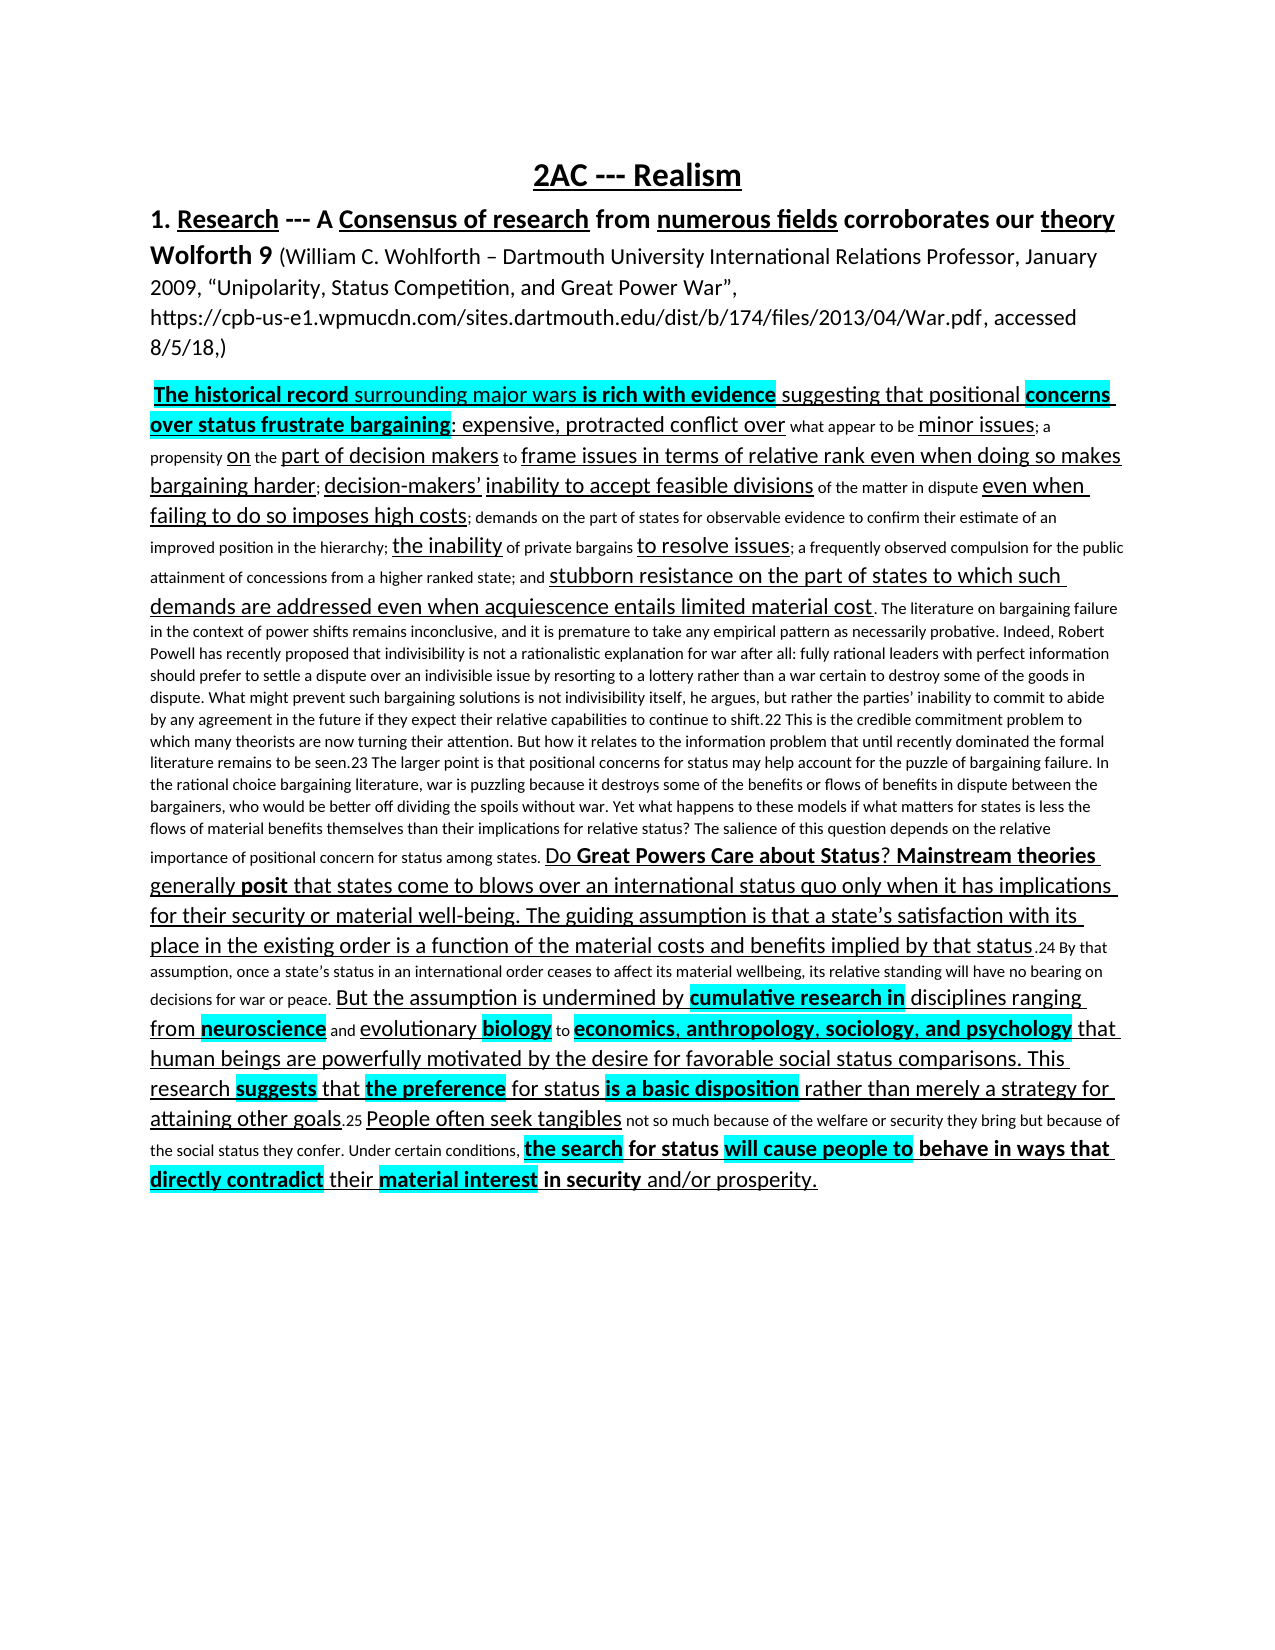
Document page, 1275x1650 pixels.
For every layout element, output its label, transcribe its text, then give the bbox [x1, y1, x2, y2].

subtitle 1. Research --- A Consensus of research from numerous fields corroborates our theory [150, 202, 1125, 235]
text The historical record surrounding major wars is rich with evidence suggesting that positional concerns over status frustrate bargaining: expensive, protracted conflict over what appear to be minor issues; a propensity on the part of decision makers to frame issues in terms of relative rank even when doing so makes bargaining harder; decision-makers’ inability to accept feasible divisions of the matter in dispute even when failing to do so imposes high costs; demands on the part of states for observable evidence to confirm their estimate of an improved position in the hierarchy; the inability of private bargains to resolve issues; a frequently observed compulsion for the public attainment of concessions from a higher ranked state; and stubborn resistance on the part of states to which such demands are addressed even when acquiescence entails limited material cost. The literature on bargaining failure in the context of power shifts remains inconclusive, and it is premature to take any empirical pattern as necessarily probative. Indeed, Robert Powell has recently proposed that indivisibility is not a rationalistic explanation for war after all: fully rational leaders with perfect information should prefer to settle a dispute over an indivisible issue by resorting to a lottery rather than a war certain to destroy some of the goods in dispute. What might prevent such bargaining solutions is not indivisibility itself, he argues, but rather the parties’ inability to commit to abide by any agreement in the future if they expect their relative capabilities to continue to shift.22 This is the credible commitment problem to which many theorists are now turning their attention. But how it relates to the information problem that until recently dominated the formal literature remains to be seen.23 The larger point is that positional concerns for status may help account for the puzzle of bargaining failure. In the rational choice bargaining literature, war is puzzling because it destroys some of the benefits or flows of benefits in dispute between the bargainers, who would be better off dividing the spoils without war. Yet what happens to these models if what matters for states is less the flows of material benefits themselves than their implications for relative status? The salience of this question depends on the relative importance of positional concern for status among states. Do Great Powers Care about Status? Mainstream theories generally posit that states come to blows over an international status quo only when it has implications for their security or material well-being. The guiding assumption is that a state’s satisfaction with its place in the existing order is a function of the material costs and benefits implied by that status.24 By that assumption, once a state’s status in an international order ceases to affect its material wellbeing, its relative standing will have no bearing on decisions for war or peace. But the assumption is undermined by cumulative research in disciplines ranging from neuroscience and evolutionary biology to economics, anthropology, sociology, and psychology that human beings are powerfully motivated by the desire for favorable social status comparisons. This research suggests that the preference for status is a basic disposition rather than merely a strategy for attaining other goals.25 People often seek tangibles not so much because of the welfare or security they bring but because of the social status they confer. Under certain conditions, the search for status will cause people to behave in ways that directly contradict their material interest in security and/or prosperity. [150, 380, 1125, 1193]
subtitle 2AC --- Realism [150, 154, 1125, 195]
text Wolforth 9 (William C. Wohlforth – Dartmouth University International Relations Professor, January 2009, “Unipolarity, Status Competition, and Great Power War”, https://cpb-us-e1.wpmucdn.com/sites.dartmouth.edu/dist/b/174/files/2013/04/War.pdf, accessed 8/5/18,) [150, 238, 1125, 362]
